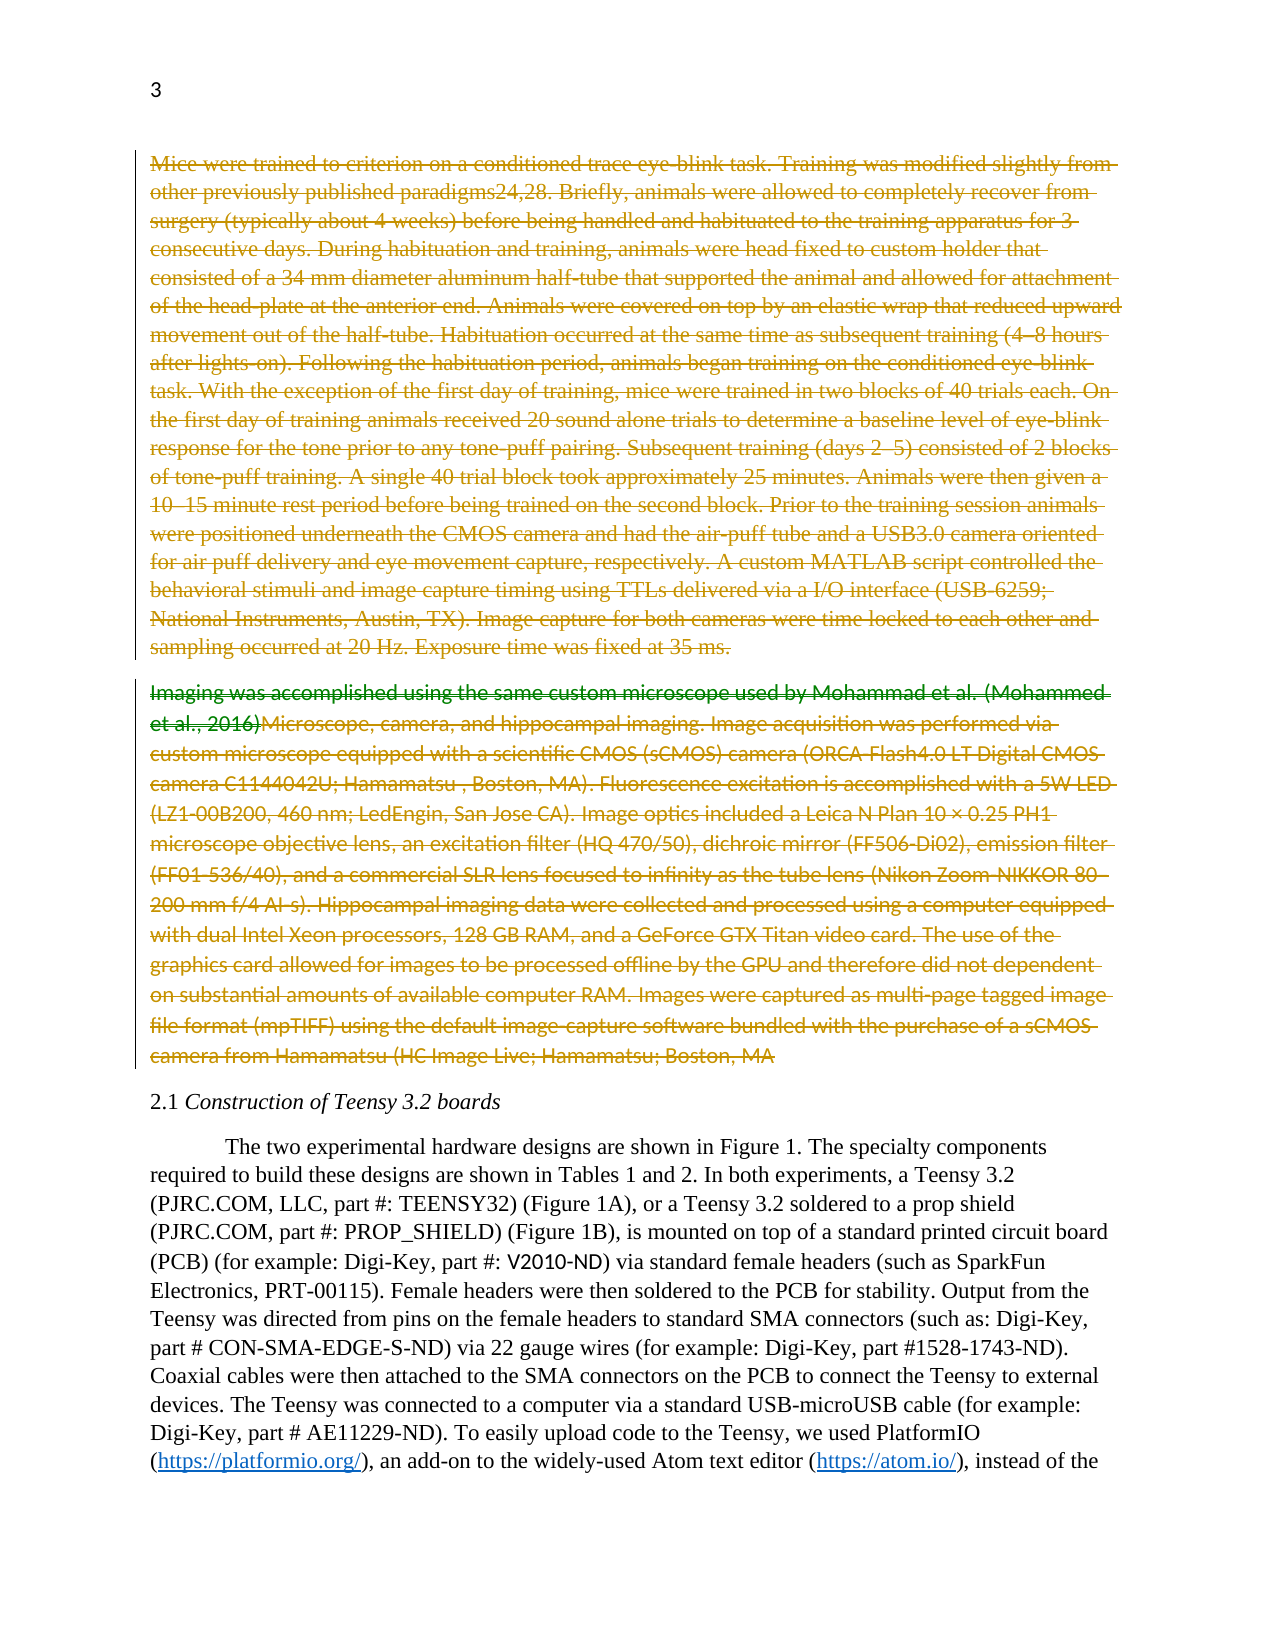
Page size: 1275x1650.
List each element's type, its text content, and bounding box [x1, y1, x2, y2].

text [150, 1133, 1125, 1474]
text 2.1 Construction of Teensy 3.2 boards [150, 1088, 1125, 1114]
